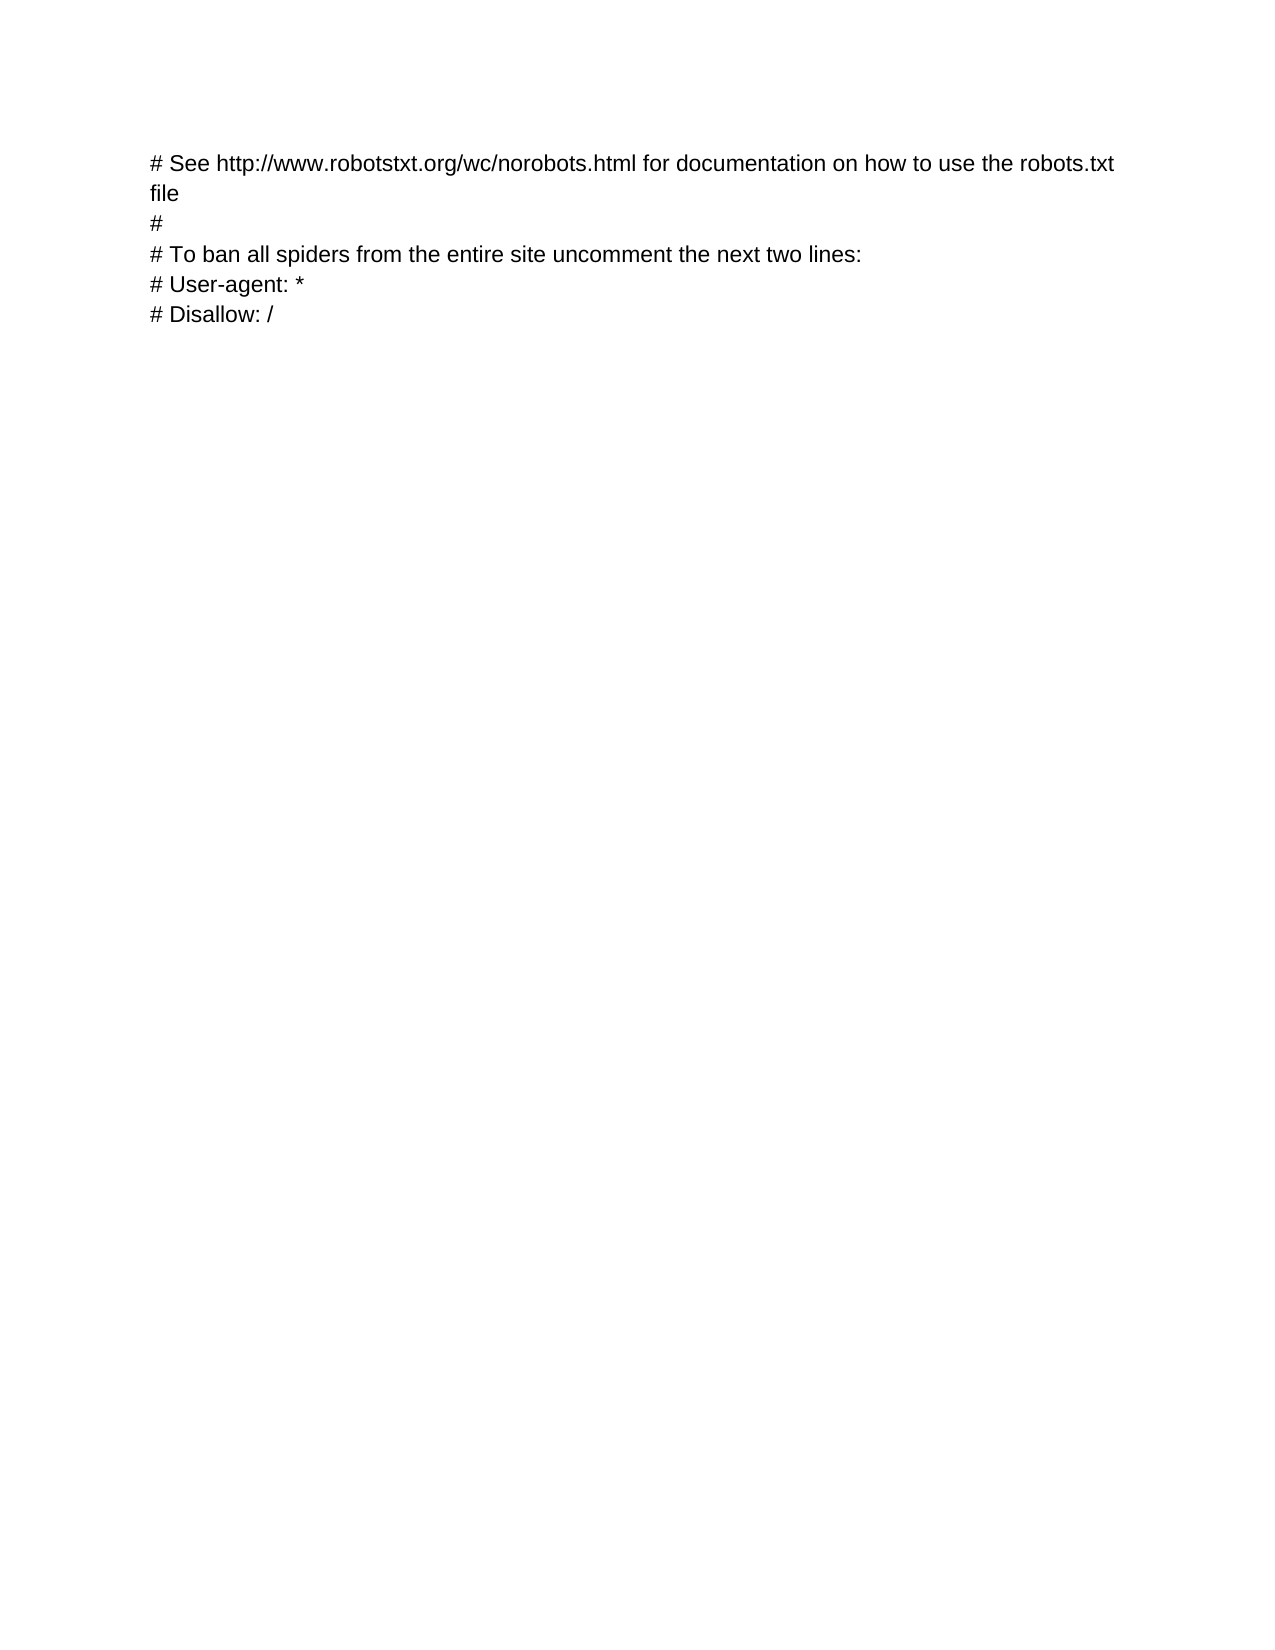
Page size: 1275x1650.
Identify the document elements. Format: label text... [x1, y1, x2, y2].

text # See http://www.robotstxt.org/wc/norobots.html for documentation on how to use the robots.txt file [150, 150, 1125, 207]
text # [150, 210, 1125, 237]
text # To ban all spiders from the entire site uncomment the next two lines: [150, 241, 1125, 267]
text # User-agent: * [150, 271, 1125, 297]
text # Disallow: / [150, 301, 1125, 327]
